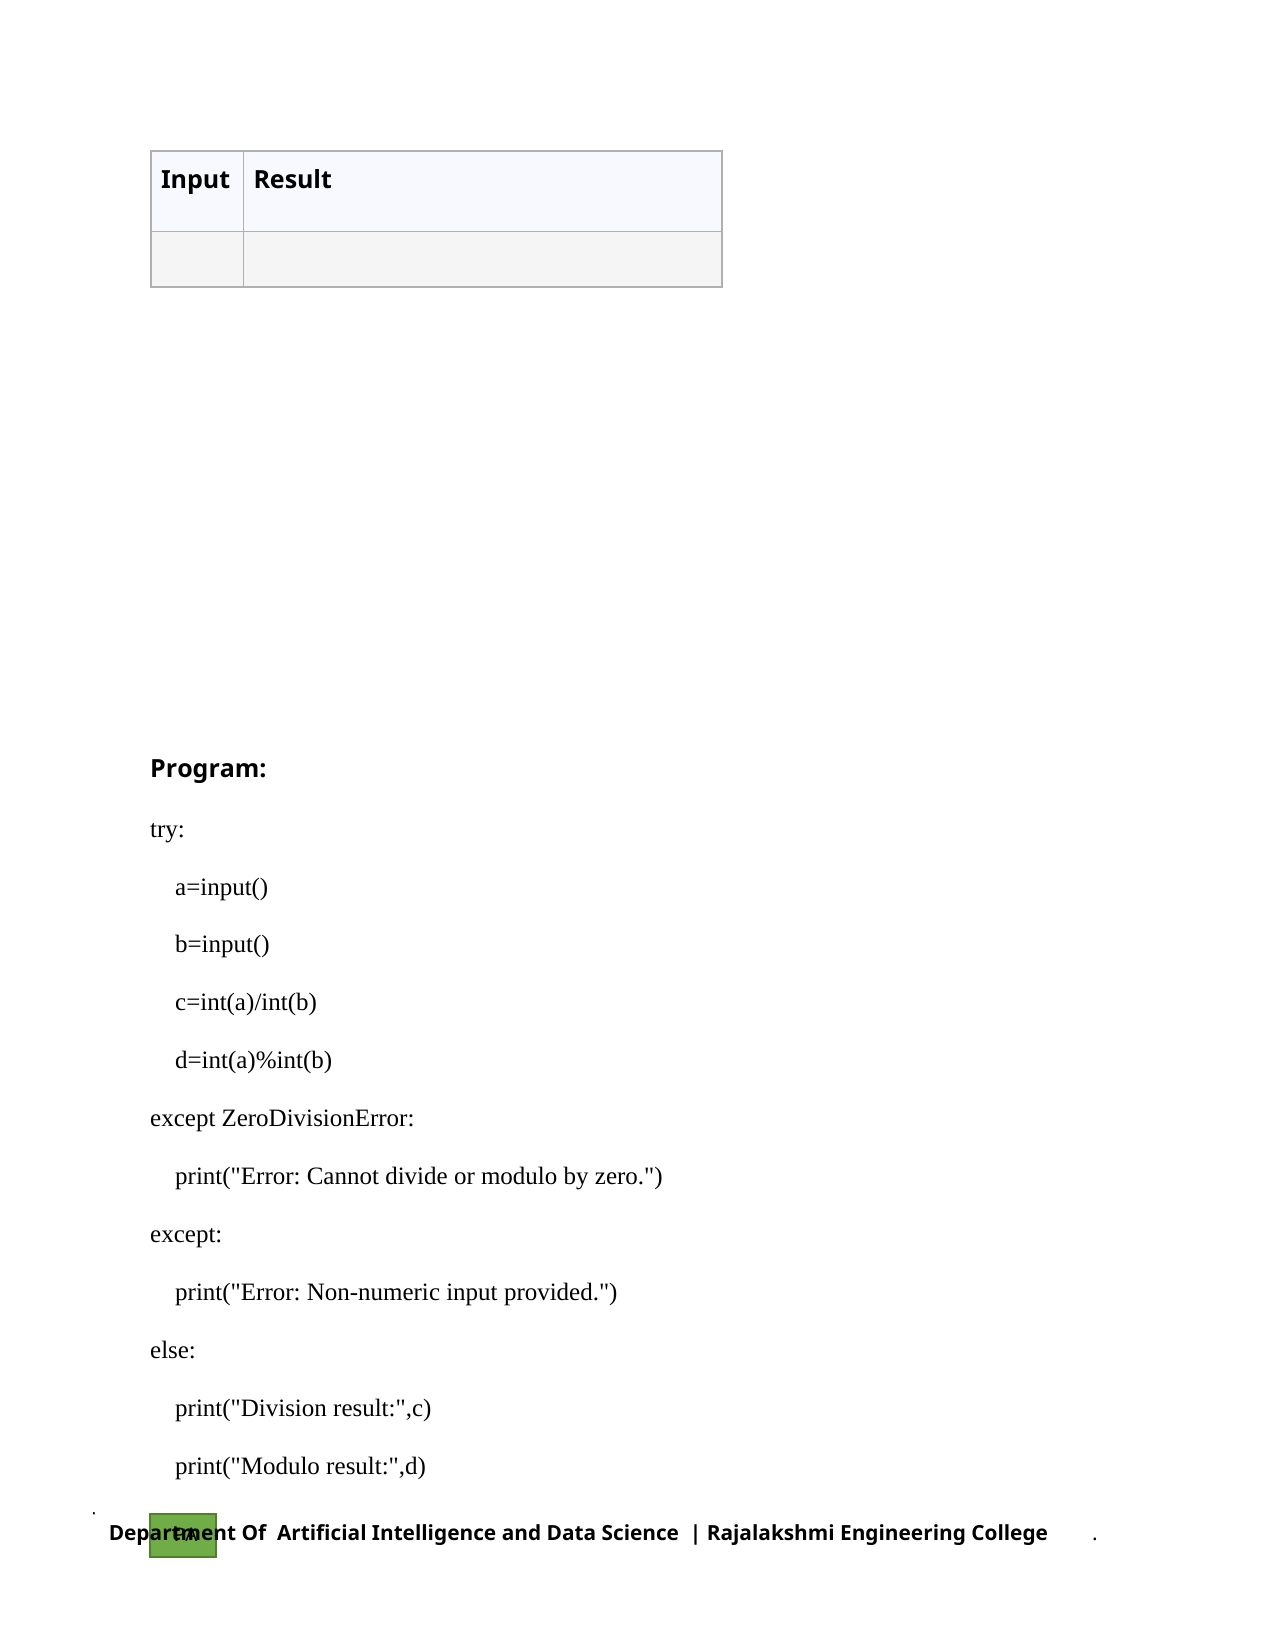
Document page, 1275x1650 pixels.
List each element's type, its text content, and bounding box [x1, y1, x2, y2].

text print("Division result:",c) [150, 1393, 1125, 1422]
text d=int(a)%int(b) [150, 1045, 1125, 1074]
text b=input() [150, 929, 1125, 958]
text try: [150, 814, 1125, 842]
text print("Error: Non-numeric input provided.") [150, 1277, 1125, 1306]
text Program: [150, 751, 1125, 784]
text except: [150, 1219, 1125, 1248]
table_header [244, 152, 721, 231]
text print("Error: Cannot divide or modulo by zero.") [150, 1161, 1125, 1190]
text c=int(a)/int(b) [150, 987, 1125, 1016]
text a=input() [150, 872, 1125, 900]
text except ZeroDivisionError: [150, 1103, 1125, 1132]
text else: [150, 1335, 1125, 1364]
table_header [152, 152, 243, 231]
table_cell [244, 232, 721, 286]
text print("Modulo result:",d) [150, 1451, 1125, 1479]
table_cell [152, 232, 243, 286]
